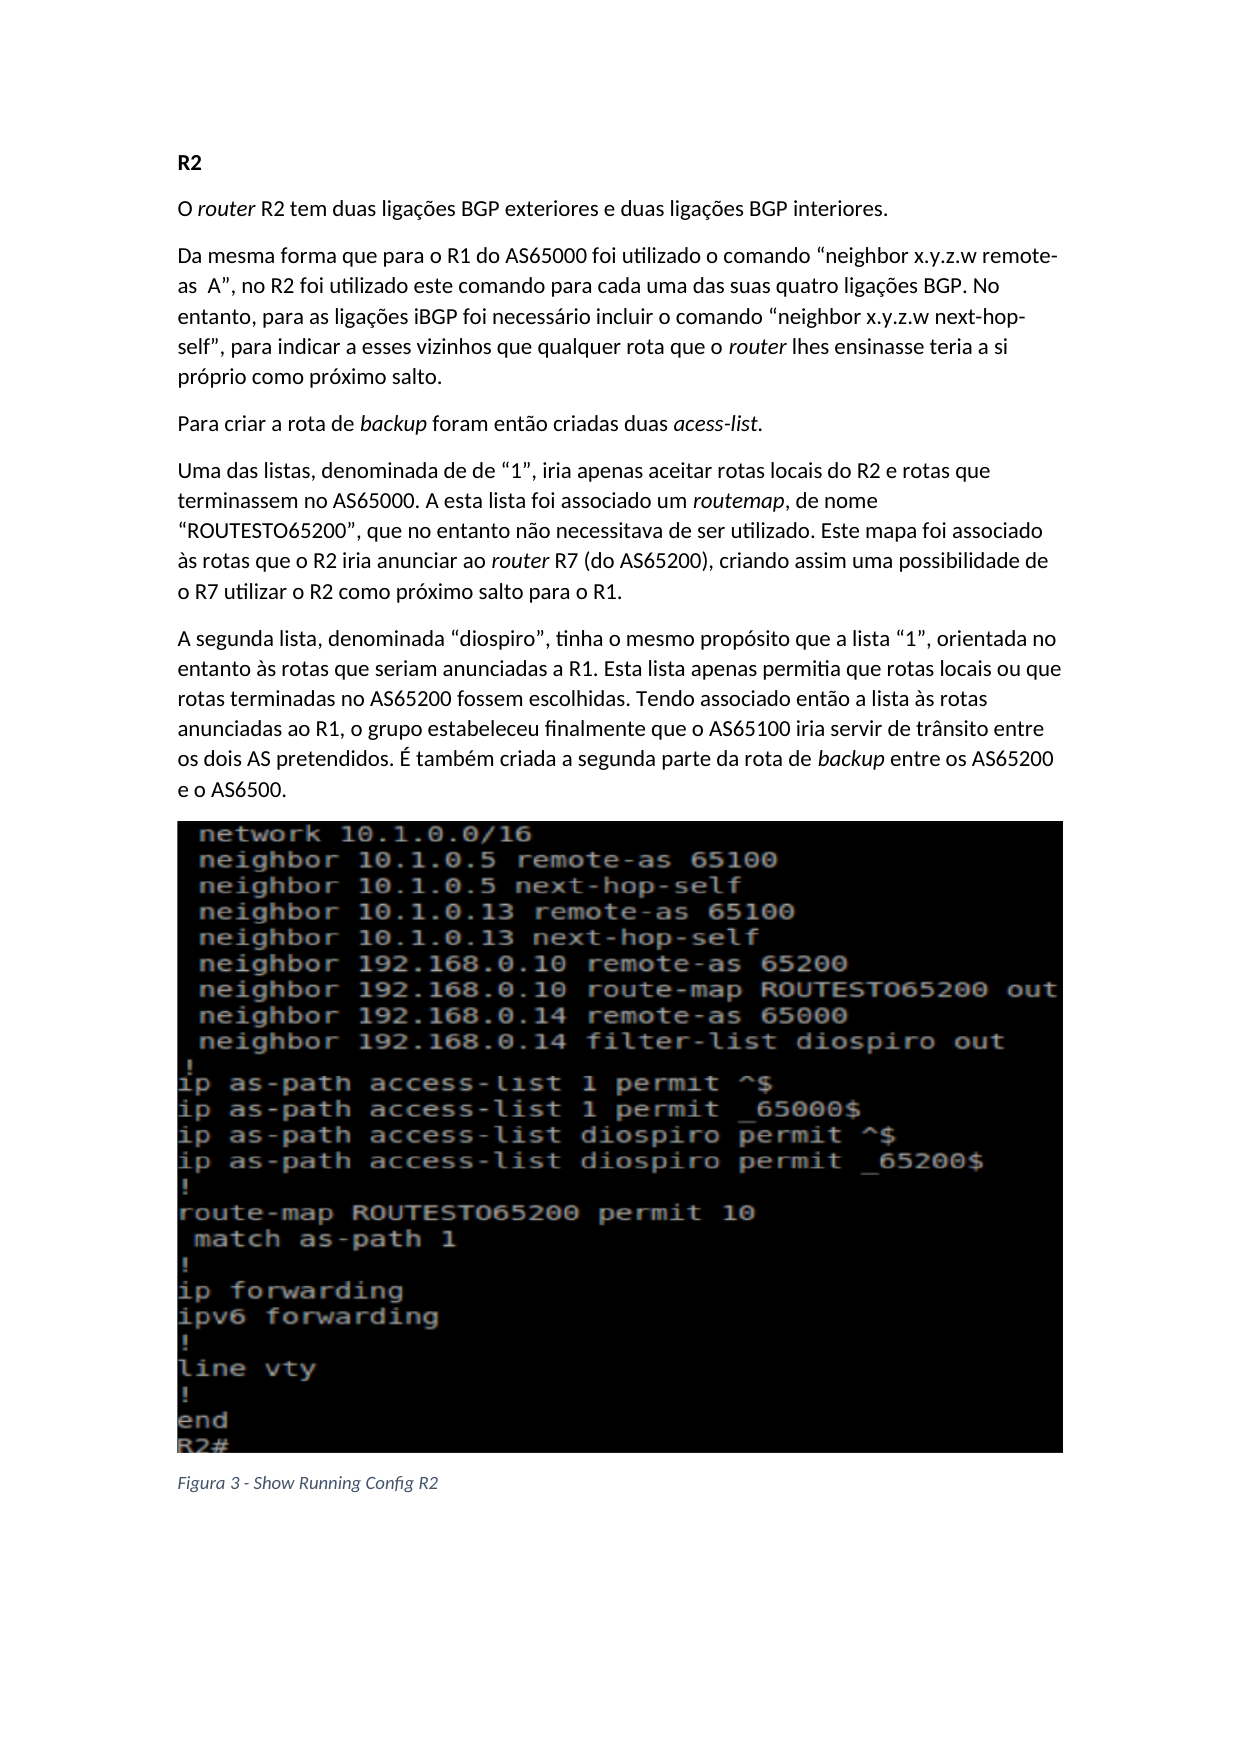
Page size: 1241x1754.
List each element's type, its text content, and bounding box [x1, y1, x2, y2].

text O router R2 tem duas ligações BGP exteriores e duas ligações BGP interiores. [177, 194, 1063, 222]
text Da mesma forma que para o R1 do AS65000 foi utilizado o comando “neighbor x.y.z.w remote-as A”, no R2 foi utilizado este comando para cada uma das suas quatro ligações BGP. No entanto, para as ligações iBGP foi necessário incluir o comando “neighbor x.y.z.w next-hop-self”, para indicar a esses vizinhos que qualquer rota que o router lhes ensinasse teria a si próprio como próximo salto. [177, 241, 1063, 390]
text A segunda lista, denominada “diospiro”, tinha o mesmo propósito que a lista “1”, orientada no entanto às rotas que seriam anunciadas a R1. Esta lista apenas permitia que rotas locais ou que rotas terminadas no AS65200 fossem escolhidas. Tendo associado então a lista às rotas anunciadas ao R1, o grupo estabeleceu finalmente que o AS65100 iria servir de trânsito entre os dois AS pretendidos. É também criada a segunda parte da rota de backup entre os AS65200 e o AS6500. [177, 624, 1063, 803]
text Uma das listas, denominada de de “1”, iria apenas aceitar rotas locais do R2 e rotas que terminassem no AS65000. A esta lista foi associado um routemap, de nome “ROUTESTO65200”, que no entanto não necessitava de ser utilizado. Este mapa foi associado às rotas que o R2 iria anunciar ao router R7 (do AS65200), criando assim uma possibilidade de o R7 utilizar o R2 como próximo salto para o R1. [177, 456, 1063, 605]
picture [177, 821, 1063, 1453]
text Para criar a rota de backup foram então criadas duas acess-list. [177, 409, 1063, 437]
text R2 [177, 148, 1063, 176]
